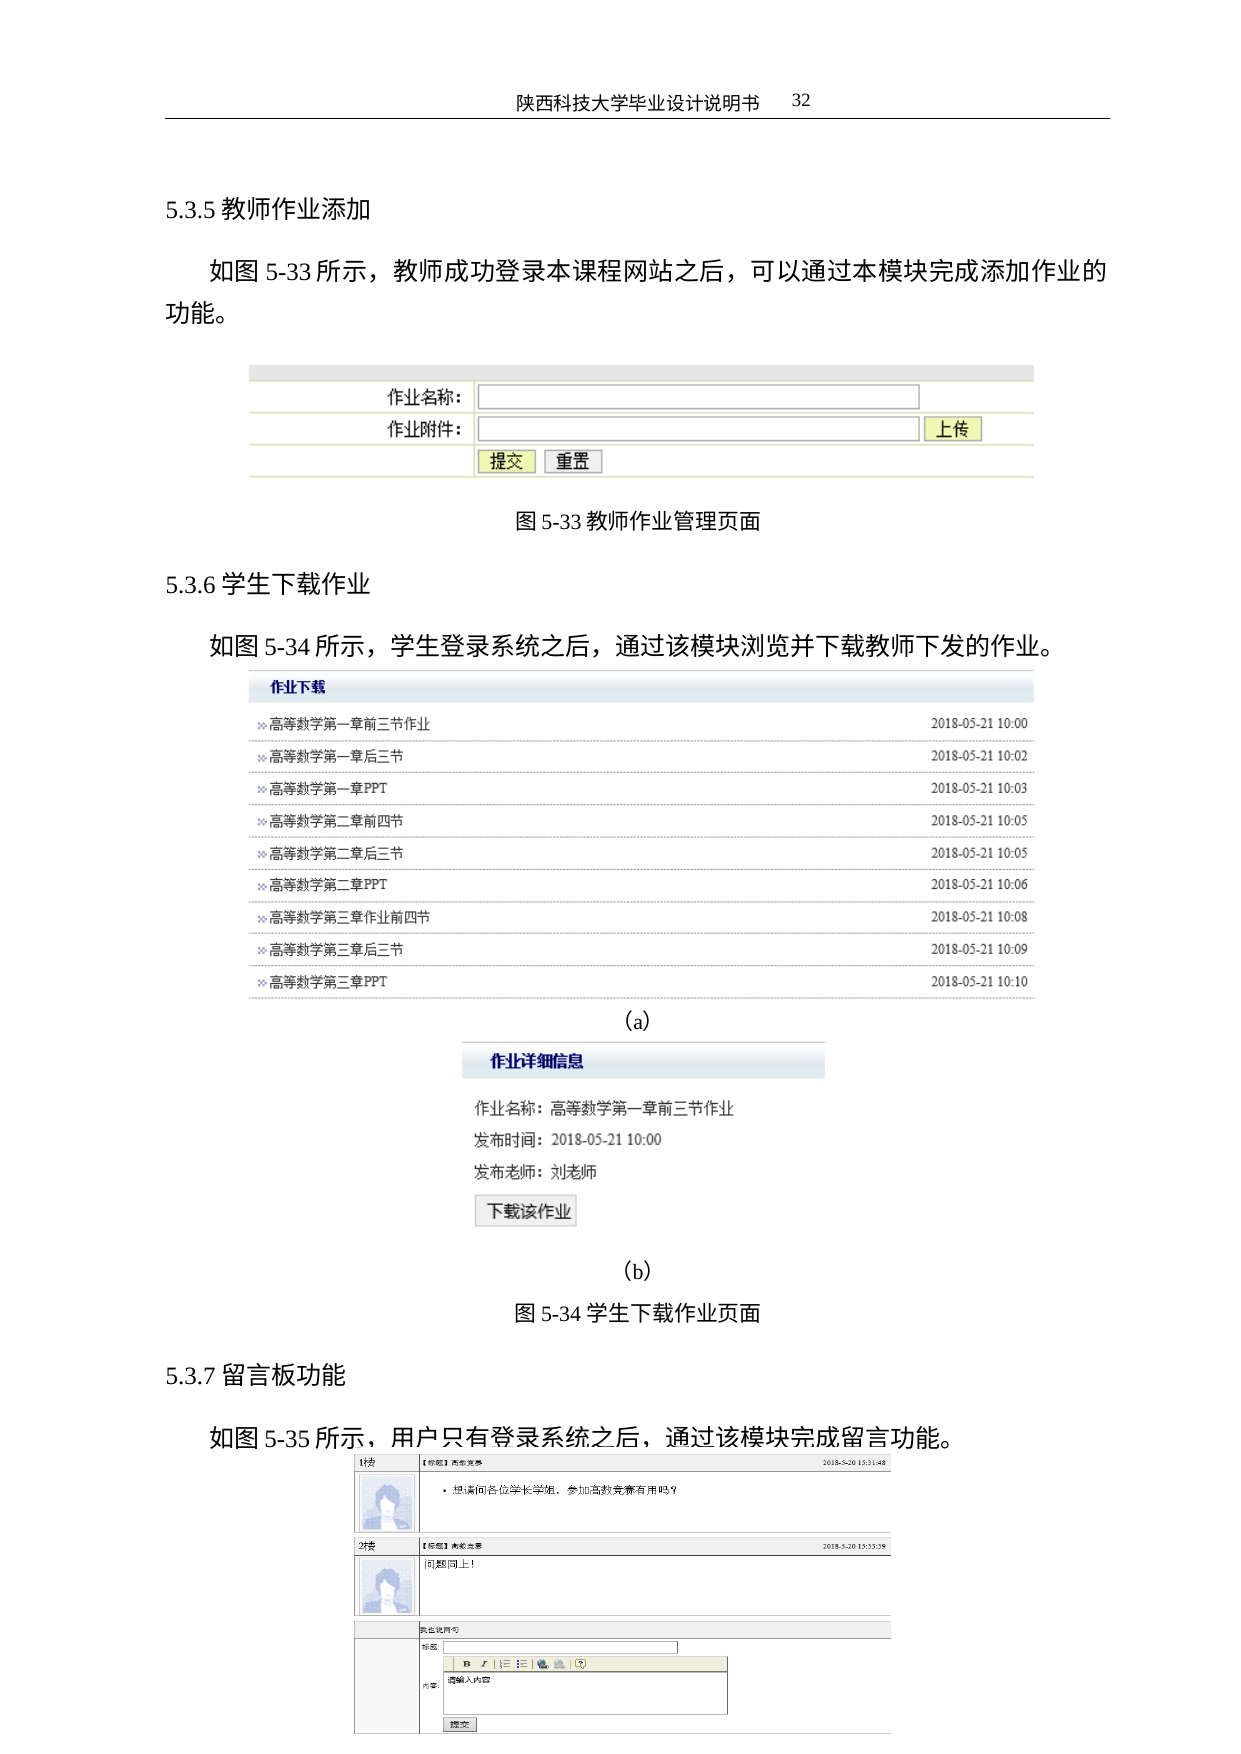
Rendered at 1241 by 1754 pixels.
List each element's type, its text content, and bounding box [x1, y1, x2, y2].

picture [248, 670, 1035, 1002]
text 如图5-33所示，教师成功登录本课程网站之后，可以通过本模块完成添加作业的功能。 [165, 249, 1110, 332]
subtitle 5.3.5 教师作业添加 [165, 186, 1110, 228]
subtitle 5.3.7 留言板功能 [165, 1353, 1110, 1395]
subtitle 5.3.6 学生下载作业 [165, 561, 1110, 603]
text （b） [165, 1249, 1110, 1291]
text 如图5-35所示，用户只有登录系统之后，通过该模块完成留言功能。 [165, 1416, 1110, 1457]
text （a） [165, 999, 1110, 1041]
picture [248, 365, 1034, 493]
text 图5-33教师作业管理页面 [165, 499, 1110, 541]
text 如图5-34所示，学生登录系统之后，通过该模块浏览并下载教师下发的作业。 [165, 624, 1110, 666]
picture [353, 1447, 891, 1735]
picture [461, 1038, 825, 1233]
text 图5-34 学生下载作业页面 [165, 1291, 1110, 1332]
